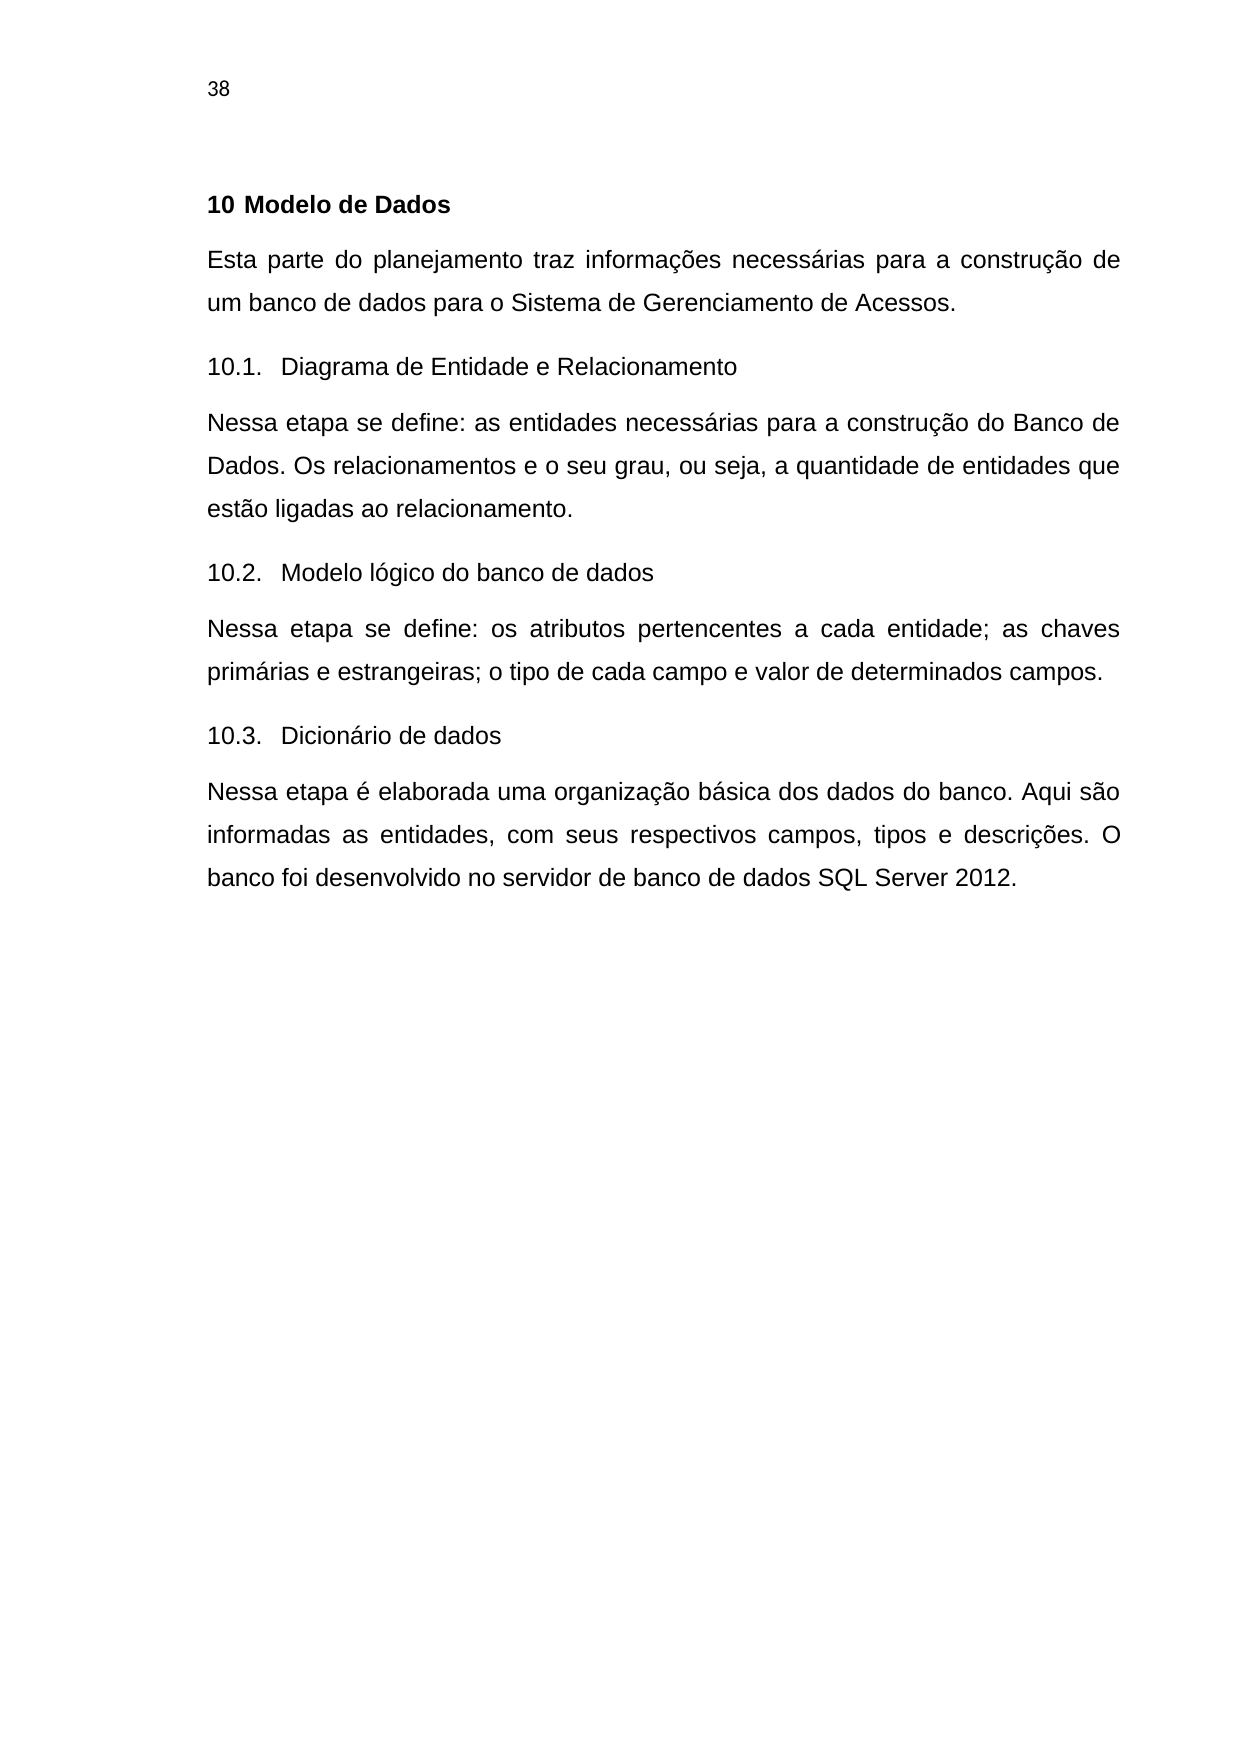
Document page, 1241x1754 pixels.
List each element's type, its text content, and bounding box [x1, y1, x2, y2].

text Nessa etapa é elaborada uma organização básica dos dados do banco. Aqui são informadas as entidades, com seus respectivos campos, tipos e descrições. O banco foi desenvolvido no servidor de banco de dados SQL Server 2012. [207, 777, 1122, 892]
subtitle Modelo de Dados [207, 190, 1122, 218]
subtitle Diagrama de Entidade e Relacionamento [207, 352, 1122, 381]
text Nessa etapa se define: as entidades necessárias para a construção do Banco de Dados. Os relacionamentos e o seu grau, ou seja, a quantidade de entidades que estão ligadas ao relacionamento. [207, 408, 1122, 523]
subtitle Modelo lógico do banco de dados [207, 558, 1122, 587]
text Nessa etapa se define: os atributos pertencentes a cada entidade; as chaves primárias e estrangeiras; o tipo de cada campo e valor de determinados campos. [207, 614, 1122, 686]
subtitle Dicionário de dados [207, 721, 1122, 750]
text Esta parte do planejamento traz informações necessárias para a construção de um banco de dados para o Sistema de Gerenciamento de Acessos. [207, 245, 1122, 317]
